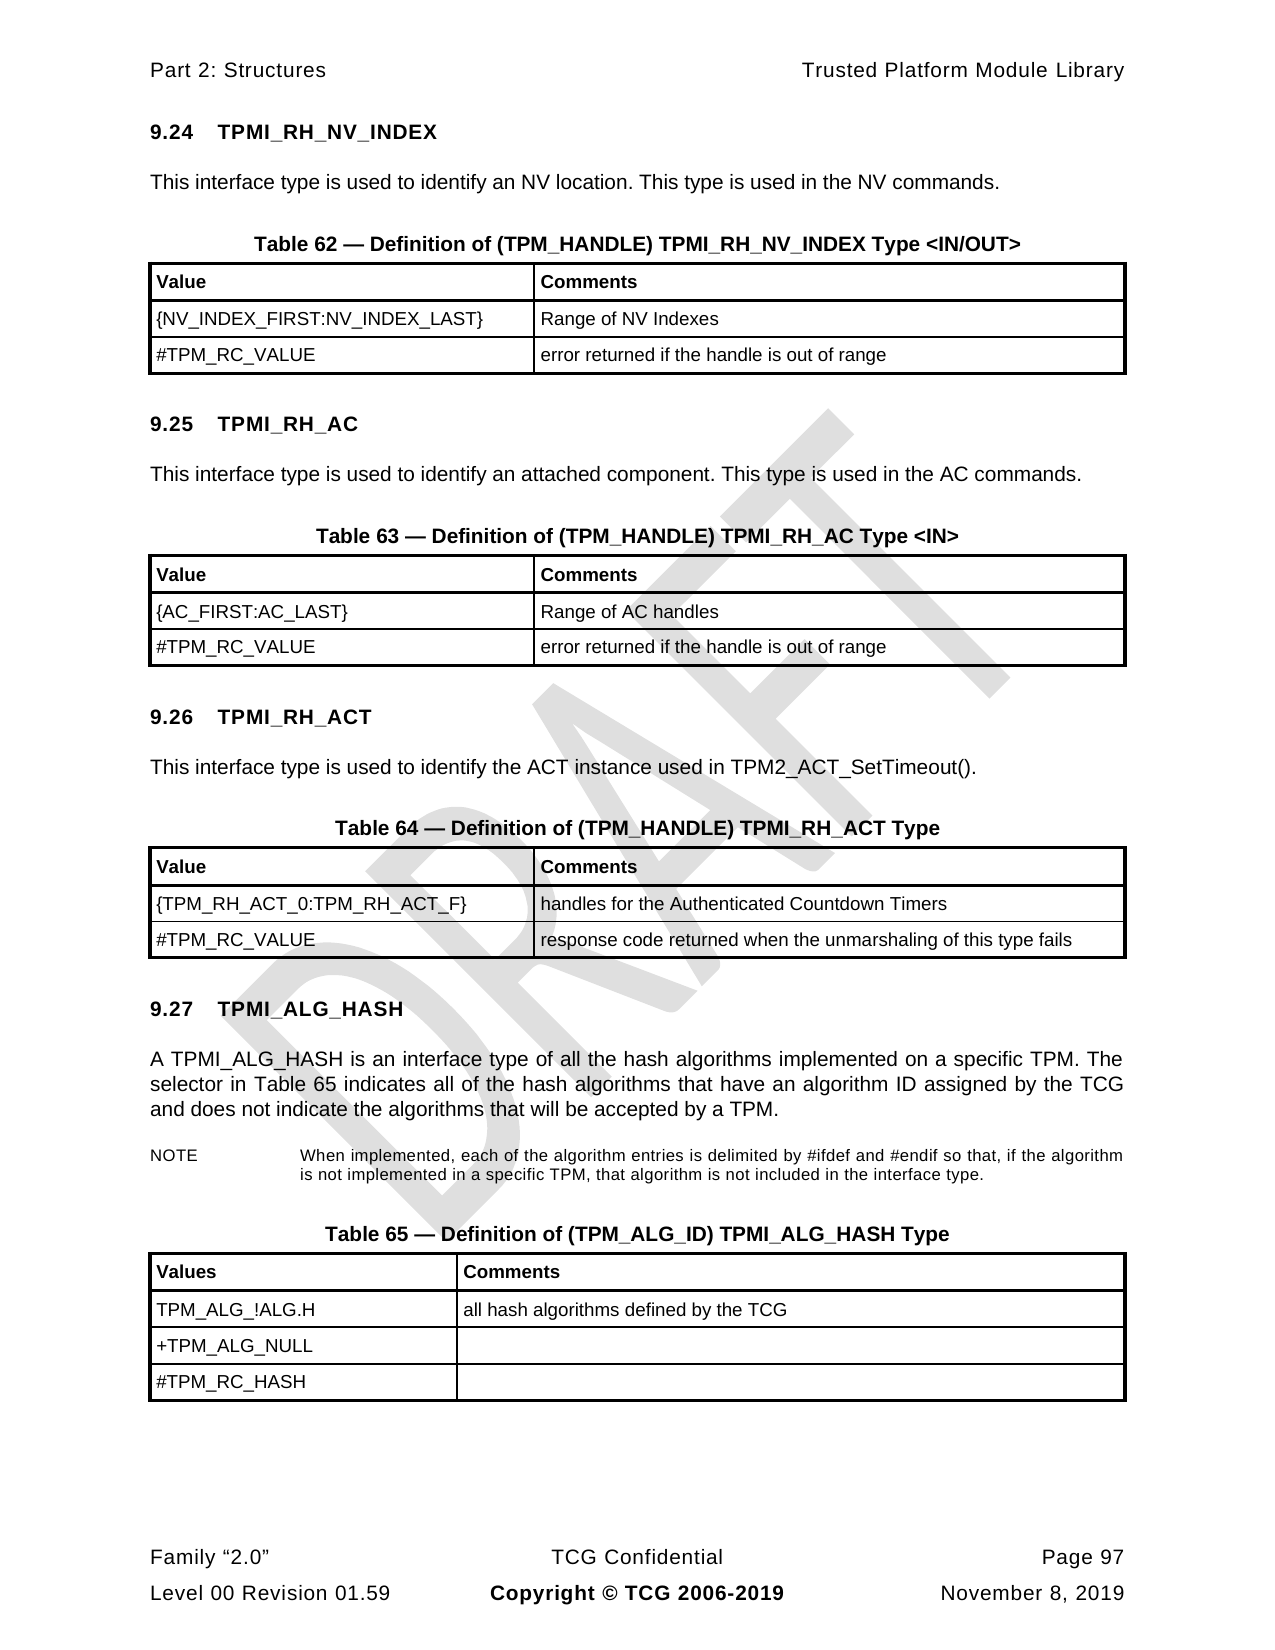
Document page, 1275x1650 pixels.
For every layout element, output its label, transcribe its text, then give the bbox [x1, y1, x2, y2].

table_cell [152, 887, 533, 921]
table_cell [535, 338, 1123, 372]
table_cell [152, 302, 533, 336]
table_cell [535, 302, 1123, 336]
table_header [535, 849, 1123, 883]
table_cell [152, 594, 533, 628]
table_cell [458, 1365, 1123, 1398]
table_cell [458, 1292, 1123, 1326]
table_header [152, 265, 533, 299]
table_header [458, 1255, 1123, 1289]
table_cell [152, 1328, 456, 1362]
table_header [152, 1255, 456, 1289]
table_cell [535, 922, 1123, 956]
subtitle TPMI_ALG_HASH [150, 997, 1125, 1021]
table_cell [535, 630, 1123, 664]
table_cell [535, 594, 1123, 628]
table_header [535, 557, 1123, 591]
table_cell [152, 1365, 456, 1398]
subtitle TPMI_RH_ACT [150, 704, 1125, 728]
text This interface type is used to identify the ACT instance used in TPM2_ACT_SetTimeout(). [150, 753, 1125, 778]
subtitle TPMI_RH_AC [150, 412, 1125, 436]
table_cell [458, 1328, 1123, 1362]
subtitle TPMI_RH_NV_INDEX [150, 120, 1125, 144]
text This interface type is used to identify an NV location. This type is used in the NV commands. [150, 169, 1125, 194]
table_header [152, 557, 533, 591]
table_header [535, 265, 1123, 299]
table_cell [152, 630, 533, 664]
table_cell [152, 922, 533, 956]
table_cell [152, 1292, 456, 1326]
text This interface type is used to identify an attached component. This type is used in the AC commands. [150, 461, 1125, 486]
text NOTE When implemented, each of the algorithm entries is delimited by #ifdef and #endif so that, if the algorithm is not implemented in a specific TPM, that algorithm is not included in the interface type. [150, 1146, 1125, 1184]
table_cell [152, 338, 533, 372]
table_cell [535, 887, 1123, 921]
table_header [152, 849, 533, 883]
